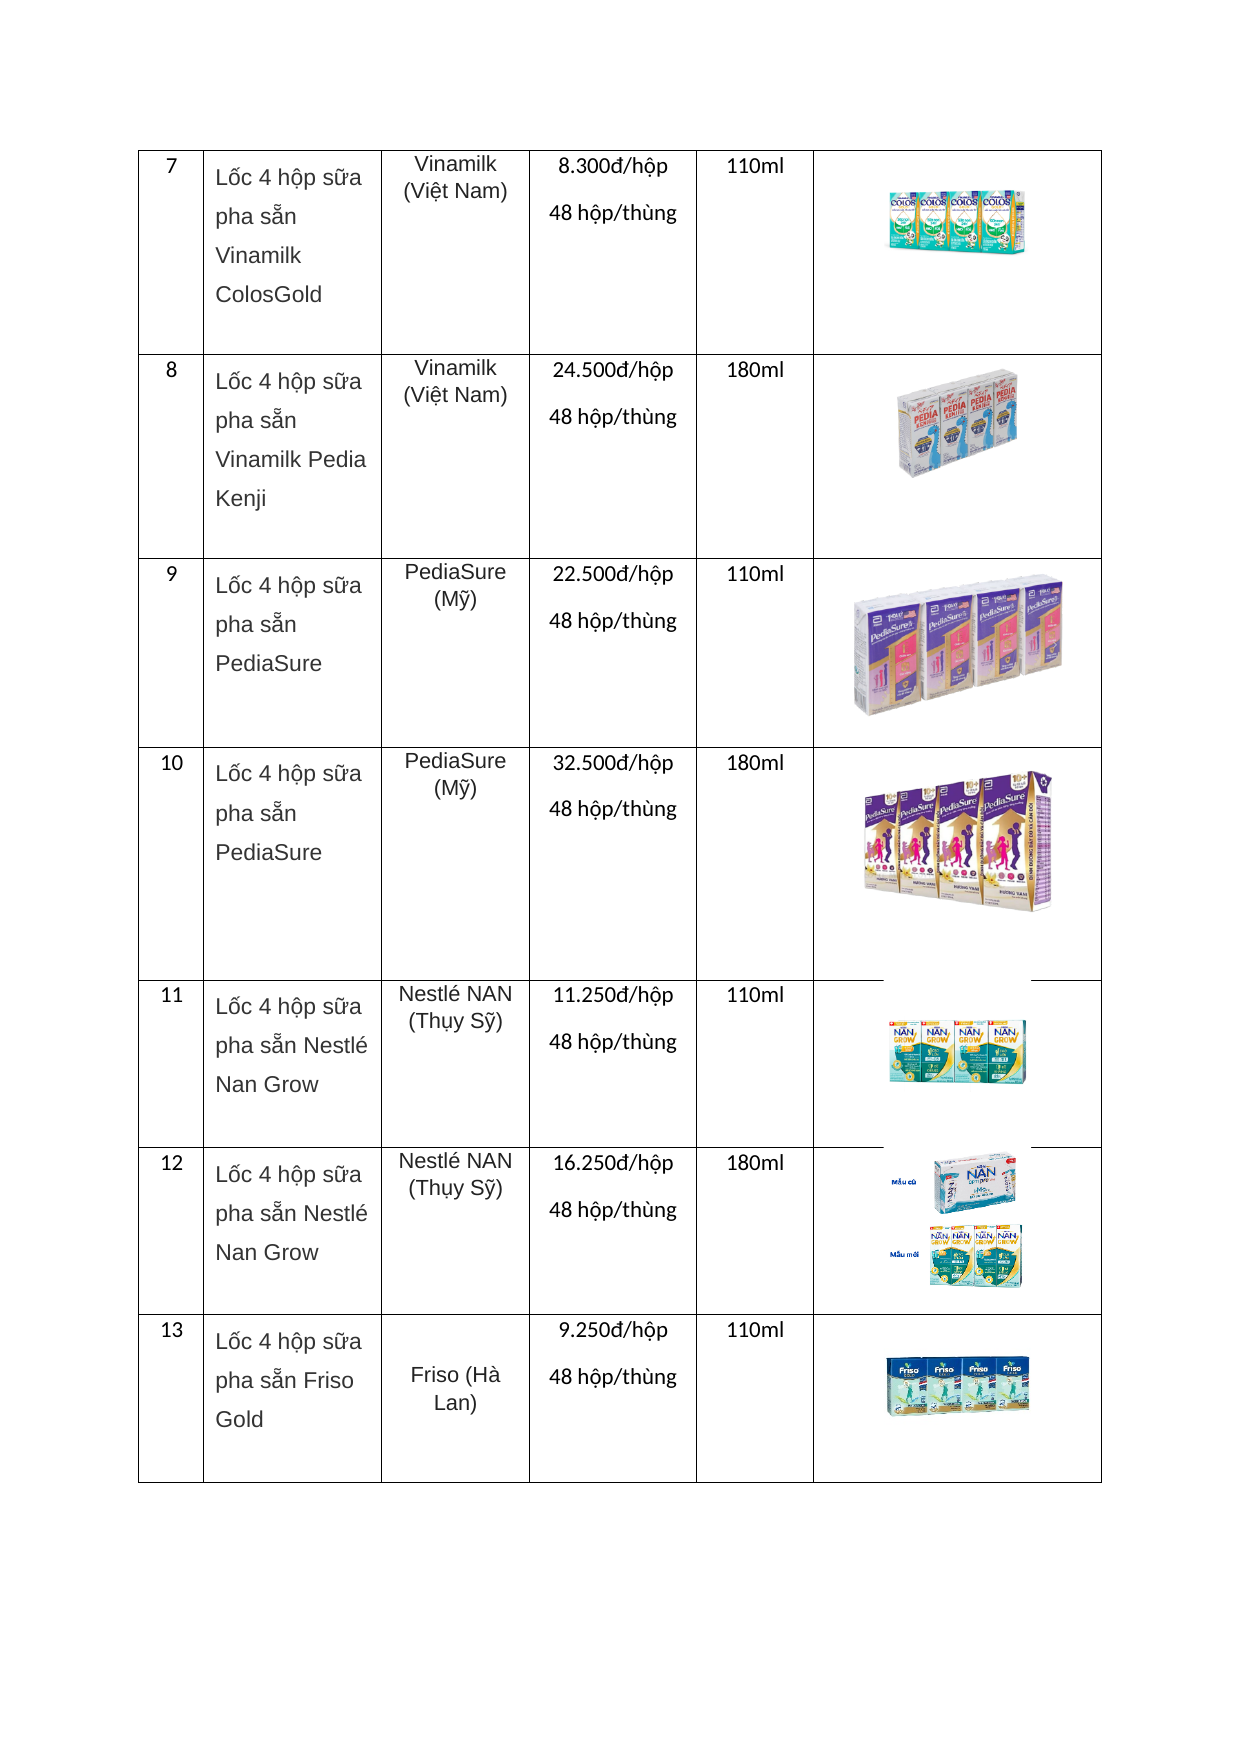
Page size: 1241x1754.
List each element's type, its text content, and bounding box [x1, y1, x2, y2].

table_cell 110ml [697, 151, 813, 354]
table_cell 110ml [697, 981, 813, 1147]
picture [883, 151, 1032, 299]
table_cell Lốc 4 hộp sữa pha sẵn PediaSure [204, 559, 381, 747]
table_cell 7 [139, 151, 203, 354]
table_cell 22.500đ/hộp 48 hộp/thùng [530, 559, 696, 747]
table_cell [814, 151, 1101, 354]
table_cell Lốc 4 hộp sữa pha sẵn Vinamilk ColosGold [204, 151, 381, 354]
table_cell PediaSure (Mỹ) [382, 748, 529, 979]
picture [826, 747, 1088, 961]
table_cell 180ml [697, 748, 813, 979]
table_cell 32.500đ/hộp 48 hộp/thùng [530, 748, 696, 979]
table_cell 10 [139, 748, 203, 979]
table_cell Lốc 4 hộp sữa pha sẵn Vinamilk Pedia Kenji [204, 355, 381, 558]
table_cell PediaSure (Mỹ) [382, 559, 529, 747]
table_cell 9 [139, 559, 203, 747]
table_cell Lốc 4 hộp sữa pha sẵn Nestlé Nan Grow [204, 981, 381, 1147]
table_cell 12 [139, 1148, 203, 1314]
table_cell [814, 748, 1101, 979]
picture [883, 355, 1032, 503]
table_cell 13 [139, 1315, 203, 1482]
table_cell 9.250đ/hộp 48 hộp/thùng [530, 1315, 696, 1482]
picture [850, 559, 1065, 728]
table_cell 110ml [697, 1315, 813, 1482]
table_cell Friso (Hà Lan) [382, 1315, 529, 1482]
table_cell Lốc 4 hộp sữa pha sẵn Nestlé Nan Grow [204, 1148, 381, 1314]
table_cell 11 [139, 981, 203, 1147]
table_cell 8 [139, 355, 203, 558]
table_cell Nestlé NAN (Thụy Sỹ) [382, 1148, 529, 1314]
picture [883, 1315, 1032, 1463]
table_cell 8.300đ/hộp 48 hộp/thùng [530, 151, 696, 354]
picture [883, 1147, 1032, 1296]
table_cell [814, 981, 1101, 1147]
table_cell 24.500đ/hộp 48 hộp/thùng [530, 355, 696, 558]
table_cell [814, 1315, 1101, 1482]
table_cell 11.250đ/hộp 48 hộp/thùng [530, 981, 696, 1147]
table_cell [204, 1315, 381, 1482]
table_cell [814, 355, 1101, 558]
table_cell 180ml [697, 1148, 813, 1314]
table_cell Vinamilk (Việt Nam) [382, 151, 529, 354]
table_cell Lốc 4 hộp sữa pha sẵn PediaSure [204, 748, 381, 979]
table_cell [814, 1148, 1101, 1314]
table_cell 16.250đ/hộp 48 hộp/thùng [530, 1148, 696, 1314]
table_cell 180ml [697, 355, 813, 558]
table_cell 110ml [697, 559, 813, 747]
table_cell Nestlé NAN (Thụy Sỹ) [382, 981, 529, 1147]
picture [883, 980, 1032, 1129]
table_cell Vinamilk (Việt Nam) [382, 355, 529, 558]
table_cell [814, 559, 1101, 747]
